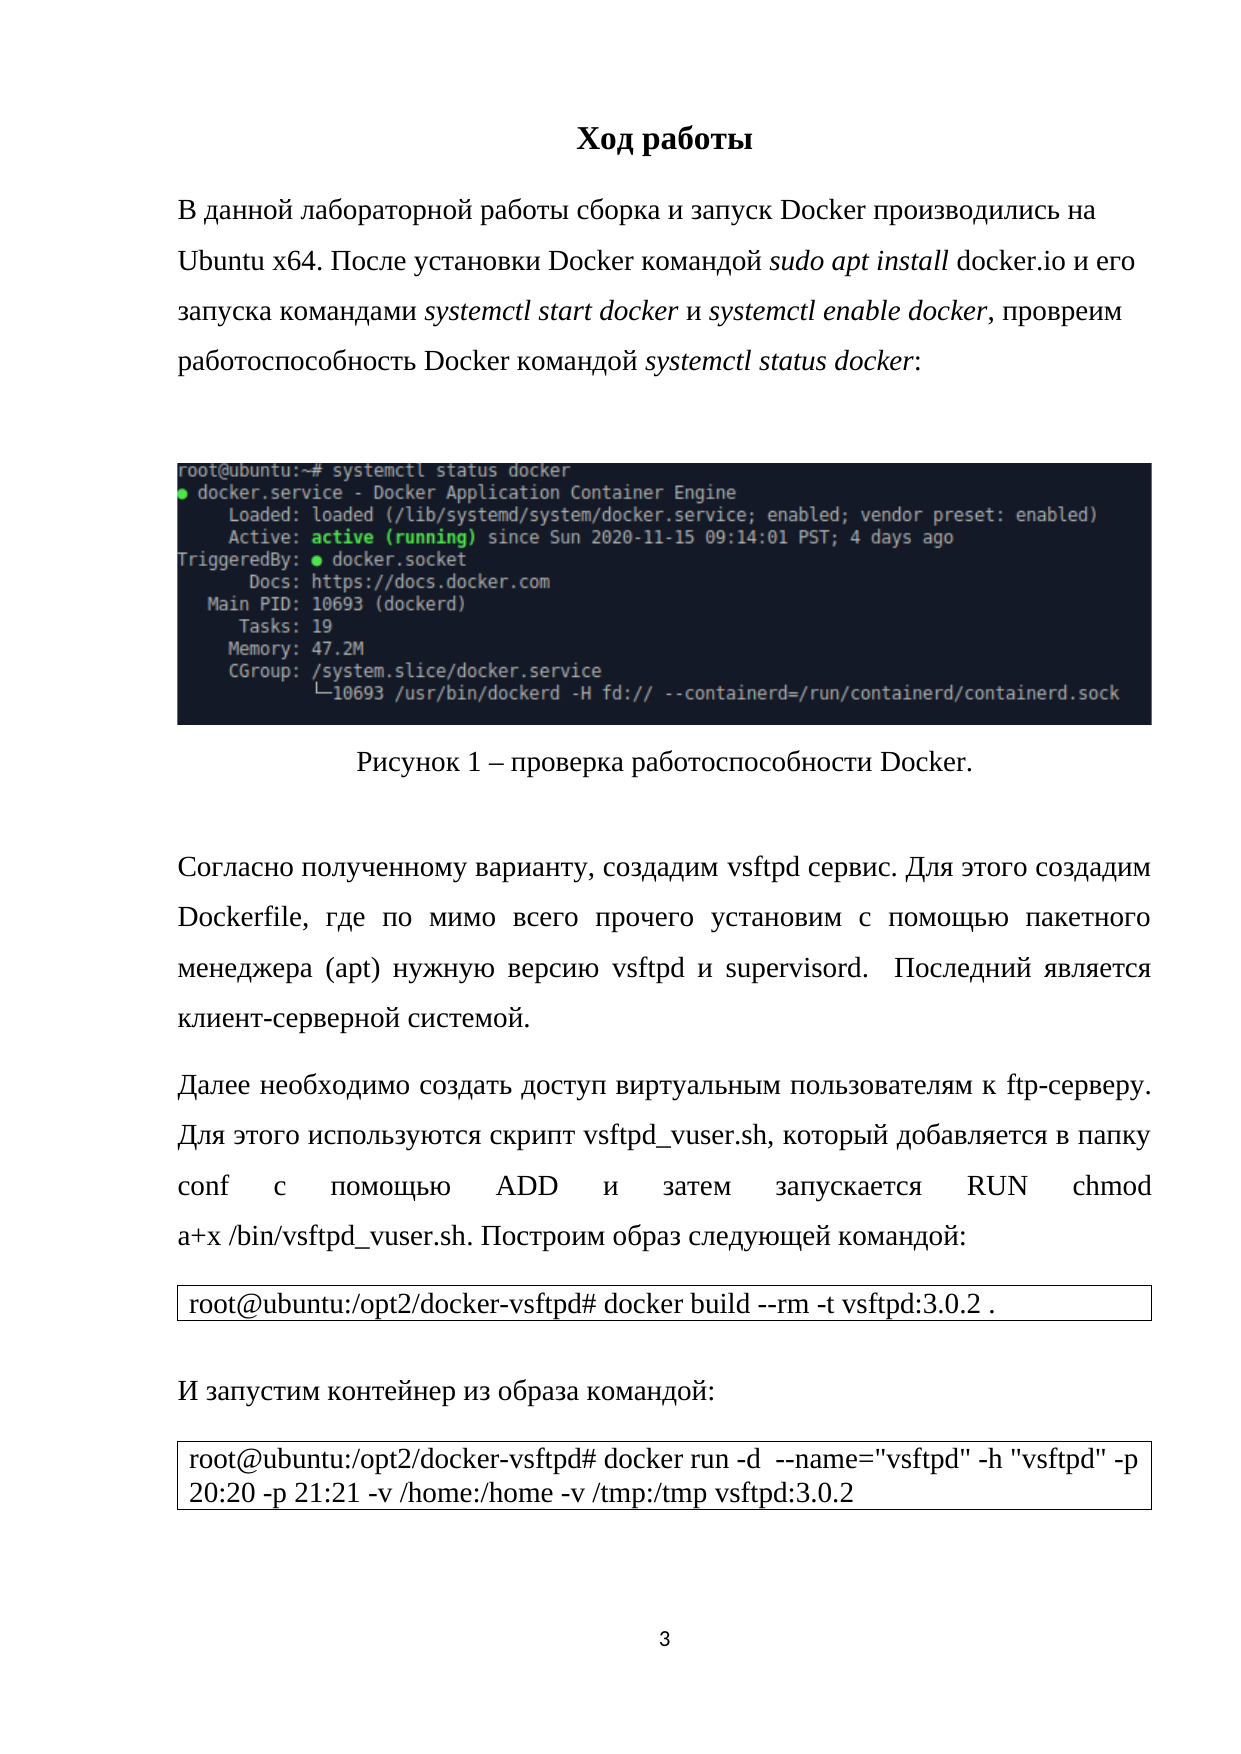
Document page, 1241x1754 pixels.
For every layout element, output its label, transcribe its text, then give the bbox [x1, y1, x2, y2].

text И запустим контейнер из образа командой: [177, 1373, 1152, 1407]
text Согласно полученному варианту, создадим vsftpd сервис. Для этого создадим Dockerfile, где по мимо всего прочего установим с помощью пакетного менеджера (apt) нужную версию vsftpd и supervisord. Последний является клиент-серверной системой. [177, 849, 1152, 1034]
picture [177, 463, 1152, 725]
text Далее необходимо создать доступ виртуальным пользователям к ftp-серверу. Для этого используются скрипт vsftpd_vuser.sh, который добавляется в папку conf с помощью ADD и затем запускается RUN chmod a+x /bin/vsftpd_vuser.sh. Построим образ следующей командой: [177, 1067, 1152, 1252]
table_header root@ubuntu:/opt2/docker-vsftpd# docker build --rm -t vsftpd:3.0.2 . [178, 1286, 1151, 1320]
text Ход работы [177, 118, 1152, 156]
table_header root@ubuntu:/opt2/docker-vsftpd# docker run -d --name="vsftpd" -h "vsftpd" -p 20:20 -p 21:21 -v /home:/home -v /tmp:/tmp vsftpd:3.0.2 [178, 1442, 1151, 1509]
text Рисунок 1 – проверка работоспособности Docker. [177, 744, 1152, 777]
text В данной лабораторной работы сборка и запуск Docker производились на Ubuntu x64. После установки Docker командой sudo apt install docker.io и его запуска командами systemctl start docker и systemctl enable docker, провреим работоспособность Docker командой systemctl status docker: [177, 192, 1152, 377]
